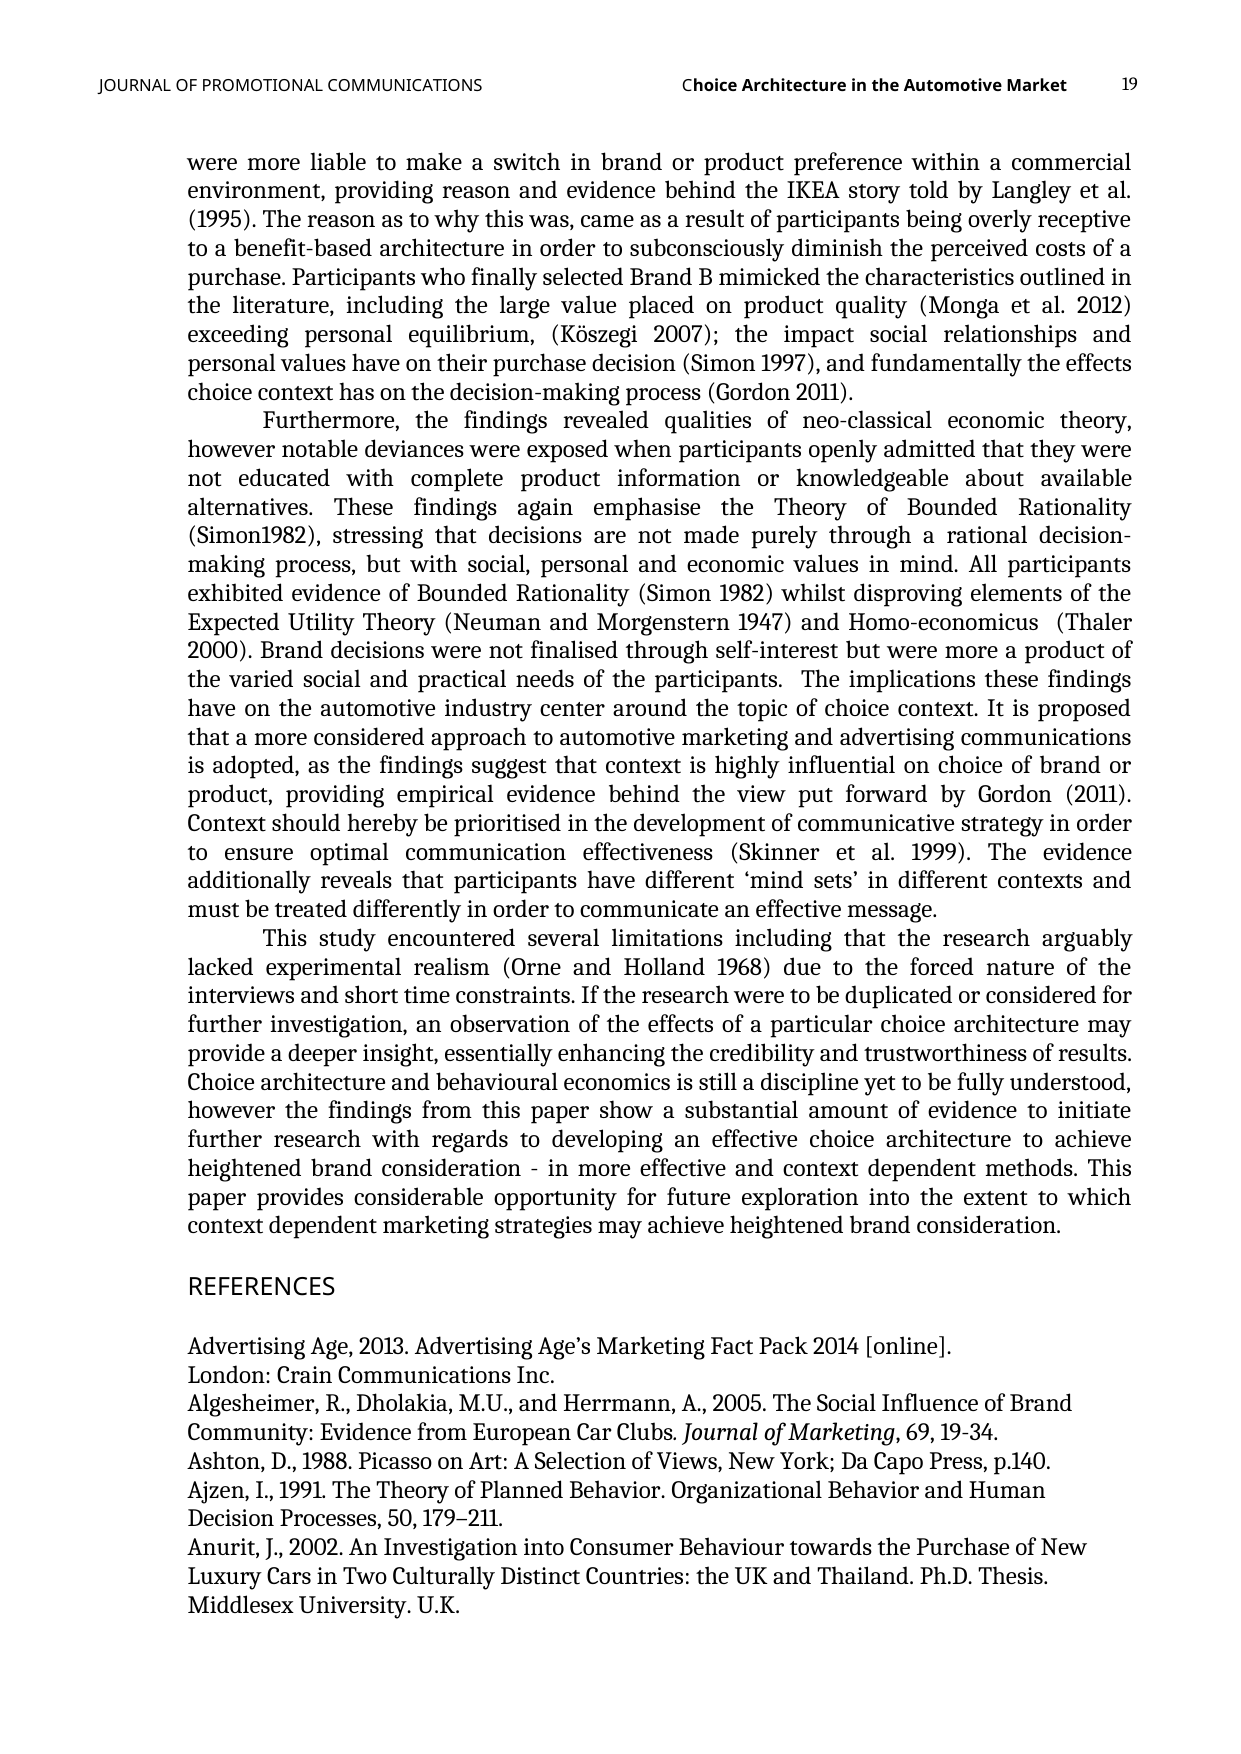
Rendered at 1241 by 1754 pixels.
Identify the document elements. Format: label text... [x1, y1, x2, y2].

text Anurit, J., 2002. An Investigation into Consumer Behaviour towards the Purchase of New Luxury Cars in Two Culturally Distinct Countries: the UK and Thailand. Ph.D. Thesis. Middlesex University. U.K. [187, 1533, 1138, 1619]
text REFERENCES [187, 1269, 1138, 1303]
text This study encountered several limitations including that the research arguably lacked experimental realism (Orne and Holland 1968) due to the forced nature of the interviews and short time constraints. If the research were to be duplicated or considered for further investigation, an observation of the effects of a particular choice architecture may provide a deeper insight, essentially enhancing the credibility and trustworthiness of results. Choice architecture and behavioural economics is still a discipline yet to be fully understood, however the findings from this paper show a substantial amount of evidence to initiate further research with regards to developing an effective choice architecture to achieve heightened brand consideration - in more effective and context dependent methods. This paper provides considerable opportunity for future exploration into the extent to which context dependent marketing strategies may achieve heightened brand consideration. [187, 924, 1133, 1240]
text Ashton, D., 1988. Picasso on Art: A Selection of Views, New York; Da Capo Press, p.140. [187, 1447, 1138, 1476]
text Furthermore, the findings revealed qualities of neo-classical economic theory, however notable deviances were exposed when participants openly admitted that they were not educated with complete product information or knowledgeable about available alternatives. These findings again emphasise the Theory of Bounded Rationality (Simon1982), stressing that decisions are not made purely through a rational decision- making process, but with social, personal and economic values in mind. All participants exhibited evidence of Bounded Rationality (Simon 1982) whilst disproving elements of the Expected Utility Theory (Neuman and Morgenstern 1947) and Homo-economicus (Thaler 2000). Brand decisions were not finalised through self-interest but were more a product of the varied social and practical needs of the participants. The implications these findings have on the automotive industry center around the topic of choice context. It is proposed that a more considered approach to automotive marketing and advertising communications is adopted, as the findings suggest that context is highly influential on choice of brand or product, providing empirical evidence behind the view put forward by Gordon (2011). Context should hereby be prioritised in the development of communicative strategy in order to ensure optimal communication effectiveness (Skinner et al. 1999). The evidence additionally reveals that participants have different ‘mind sets’ in different contexts and must be treated differently in order to communicate an effective message. [187, 406, 1133, 924]
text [187, 148, 1133, 406]
text Advertising Age, 2013. Advertising Age’s Marketing Fact Pack 2014 [online]. [187, 1332, 1138, 1361]
text London: Crain Communications Inc. [187, 1361, 1138, 1389]
text Ajzen, I., 1991. The Theory of Planned Behavior. Organizational Behavior and Human Decision Processes, 50, 179–211. [187, 1476, 1138, 1533]
text Algesheimer, R., Dholakia, M.U., and Herrmann, A., 2005. The Social Influence of Brand Community: Evidence from European Car Clubs. Journal of Marketing, 69, 19-34. [187, 1389, 1138, 1447]
